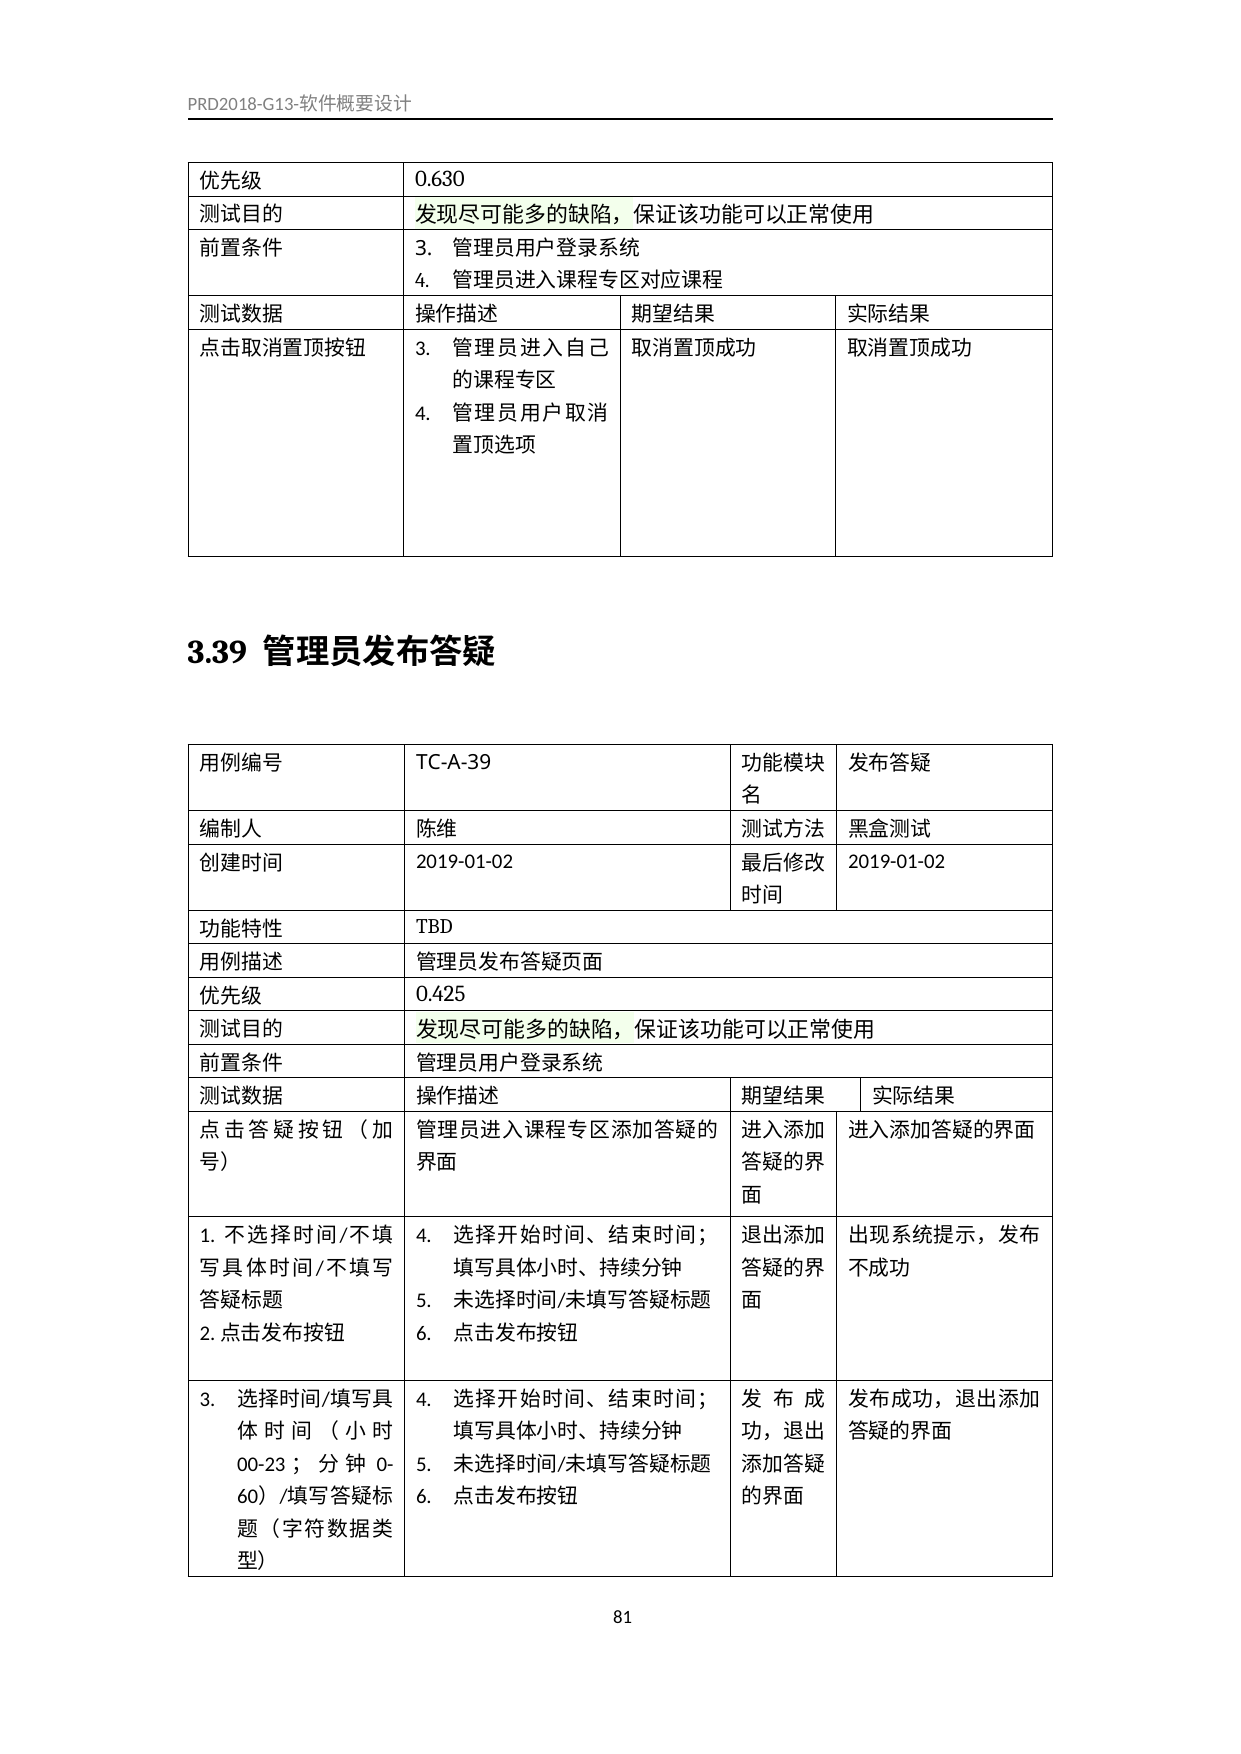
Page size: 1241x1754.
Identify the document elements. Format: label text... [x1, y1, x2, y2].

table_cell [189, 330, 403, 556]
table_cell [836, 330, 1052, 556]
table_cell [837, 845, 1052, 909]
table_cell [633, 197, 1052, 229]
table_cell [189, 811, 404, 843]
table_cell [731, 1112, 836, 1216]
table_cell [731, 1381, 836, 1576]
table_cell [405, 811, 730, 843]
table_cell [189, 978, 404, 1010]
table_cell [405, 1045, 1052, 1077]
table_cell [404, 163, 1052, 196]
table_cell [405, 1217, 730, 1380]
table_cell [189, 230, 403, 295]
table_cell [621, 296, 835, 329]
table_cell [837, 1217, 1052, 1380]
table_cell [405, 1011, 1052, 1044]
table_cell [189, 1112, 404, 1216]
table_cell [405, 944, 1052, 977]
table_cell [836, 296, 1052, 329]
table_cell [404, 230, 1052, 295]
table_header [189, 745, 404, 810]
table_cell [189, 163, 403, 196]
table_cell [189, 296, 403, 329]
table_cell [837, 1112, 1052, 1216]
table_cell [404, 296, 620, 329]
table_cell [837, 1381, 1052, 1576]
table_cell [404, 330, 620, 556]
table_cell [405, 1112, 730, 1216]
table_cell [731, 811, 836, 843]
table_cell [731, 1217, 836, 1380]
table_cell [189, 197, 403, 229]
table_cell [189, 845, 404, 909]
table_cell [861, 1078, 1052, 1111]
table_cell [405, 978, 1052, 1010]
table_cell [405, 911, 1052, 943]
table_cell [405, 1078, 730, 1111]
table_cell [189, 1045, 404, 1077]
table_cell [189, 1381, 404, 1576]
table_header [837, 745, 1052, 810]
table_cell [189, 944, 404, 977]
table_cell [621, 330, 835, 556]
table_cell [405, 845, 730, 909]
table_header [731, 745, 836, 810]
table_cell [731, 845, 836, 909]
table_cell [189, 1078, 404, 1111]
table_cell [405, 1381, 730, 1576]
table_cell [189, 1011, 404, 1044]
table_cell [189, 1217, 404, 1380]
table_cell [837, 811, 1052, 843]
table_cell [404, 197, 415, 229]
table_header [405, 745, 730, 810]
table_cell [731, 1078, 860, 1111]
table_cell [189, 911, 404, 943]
subtitle 管理员发布答疑 [187, 617, 1053, 682]
